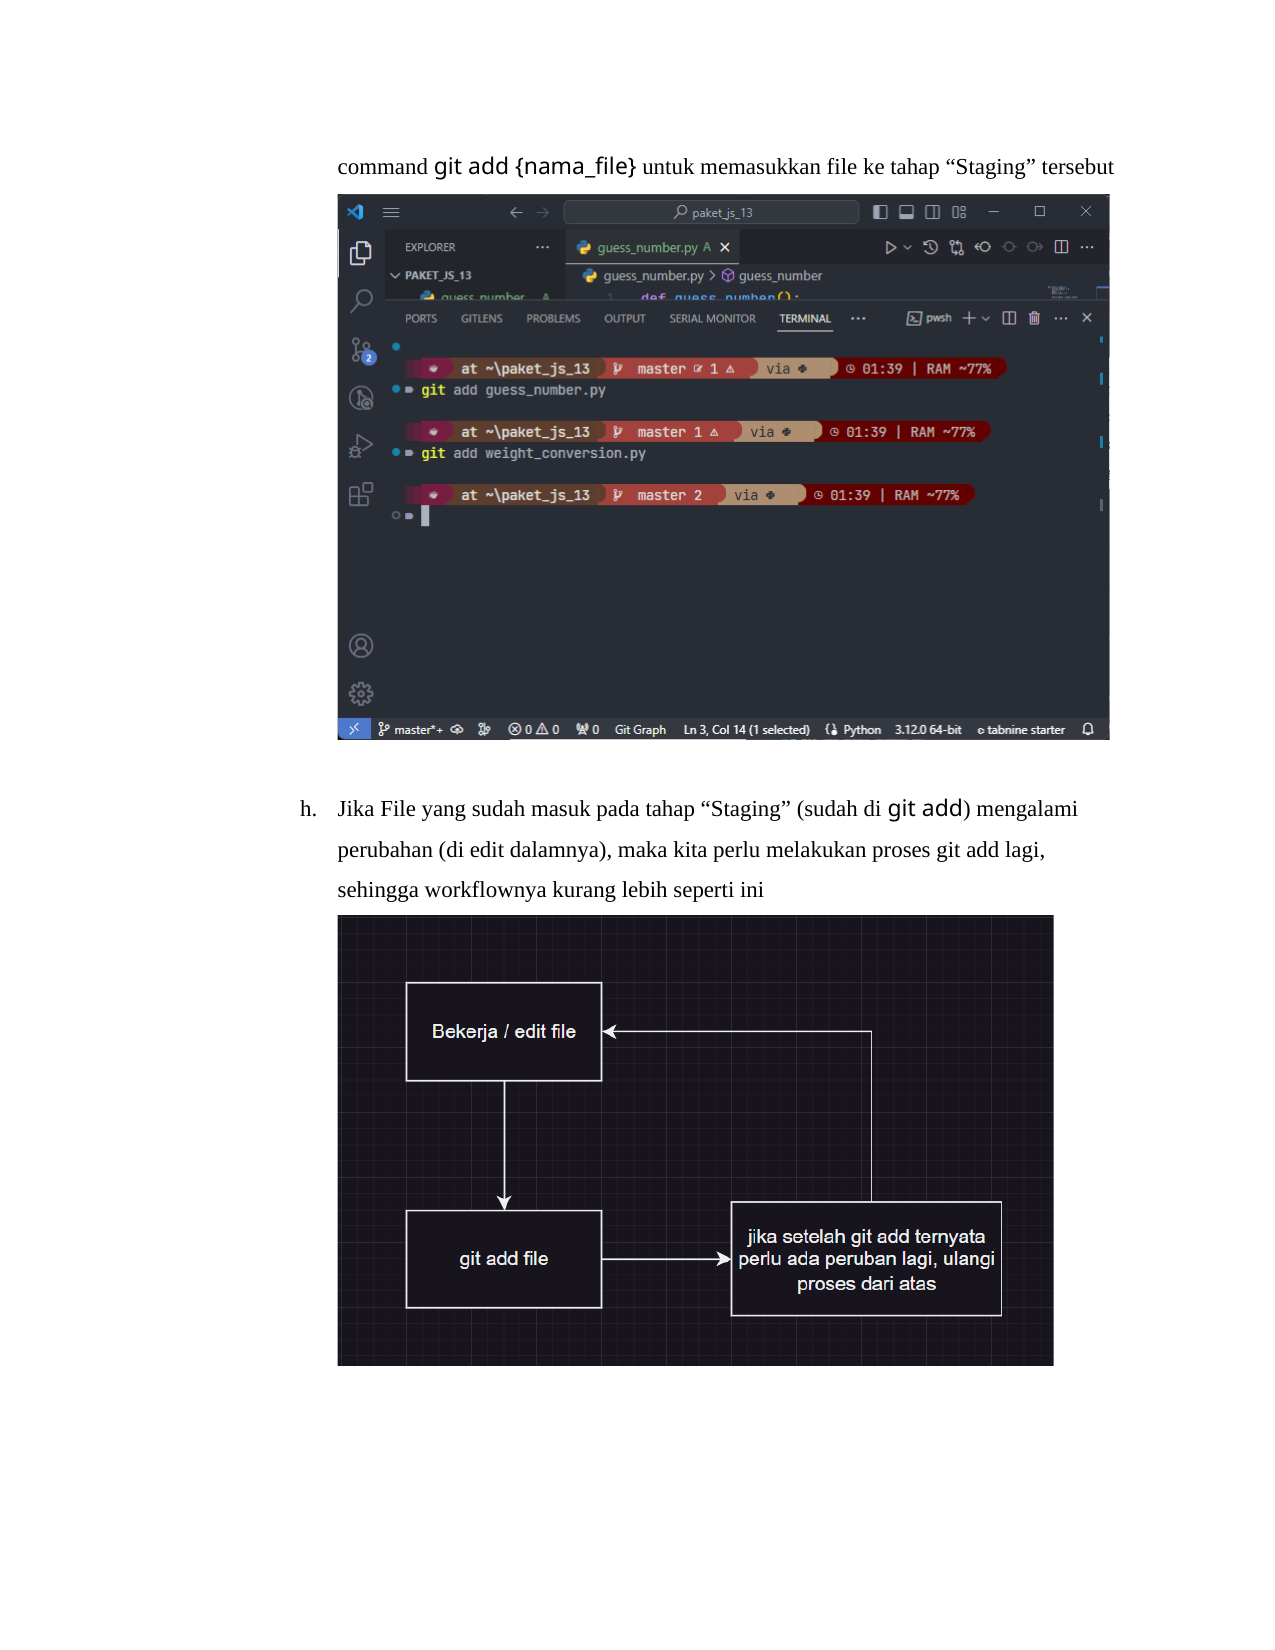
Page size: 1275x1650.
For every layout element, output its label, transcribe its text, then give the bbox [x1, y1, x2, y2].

picture [337, 915, 1054, 1366]
picture [337, 194, 1110, 740]
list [300, 150, 1125, 739]
